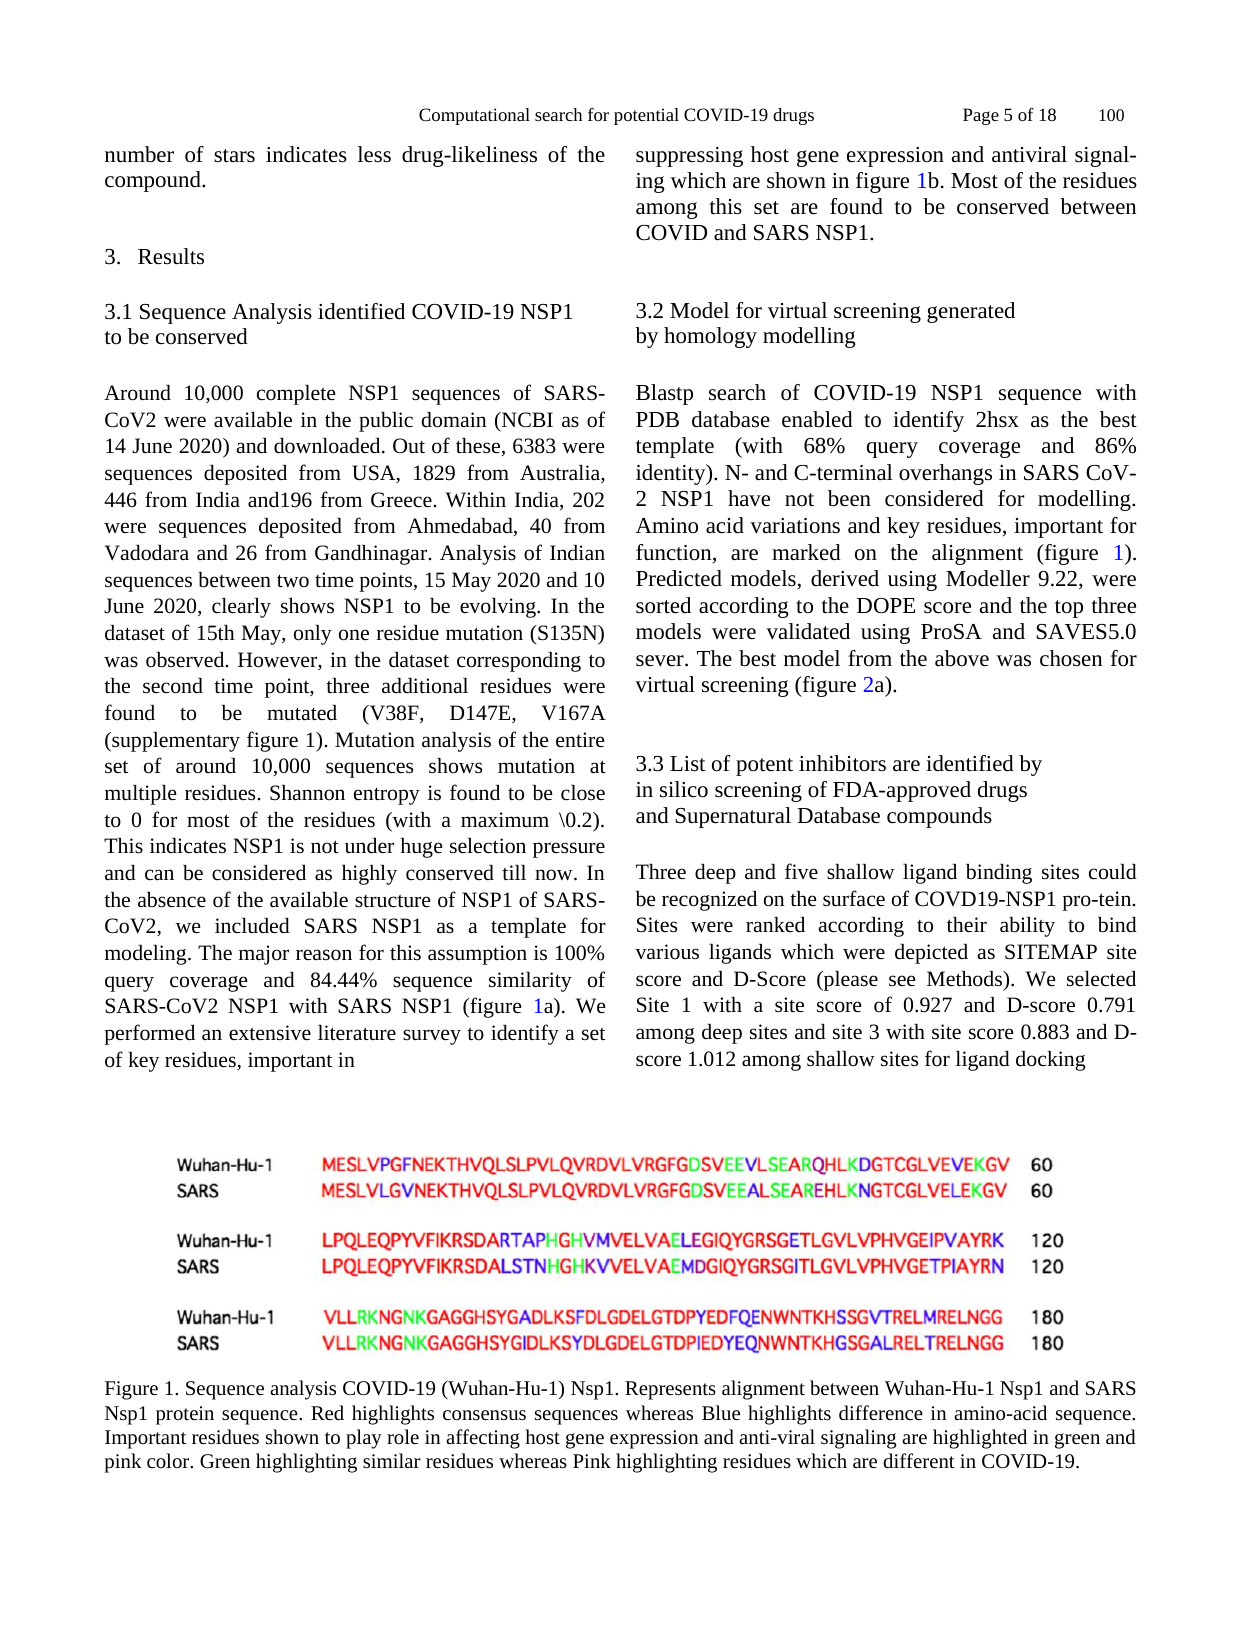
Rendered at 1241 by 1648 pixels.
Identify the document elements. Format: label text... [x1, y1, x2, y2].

text 3.3 List of potent inhibitors are identified by in silico screening of FDA-approved drugs and Supernatural Database compounds [635, 751, 1060, 828]
text Figure 1. Sequence analysis COVID-19 (Wuhan-Hu-1) Nsp1. Represents alignment between Wuhan-Hu-1 Nsp1 and SARS Nsp1 protein sequence. Red highlights consensus sequences whereas Blue highlights difference in amino-acid sequence. Important residues shown to play role in affecting host gene expression and anti-viral signaling are highlighted in green and pink color. Green highlighting similar residues whereas Pink highlighting residues which are different in COVID-19. [104, 1376, 1137, 1473]
text 3.2 Model for virtual screening generated by homology modelling [635, 298, 1035, 349]
text 3.1 Sequence Analysis identified COVID-19 NSP1 to be conserved [104, 299, 575, 349]
picture [176, 1156, 1064, 1354]
text number of stars indicates less drug-likeliness of the compound. [104, 142, 606, 192]
text Computational search for potential COVID-19 drugs Page 5 of 18 100 [419, 104, 1137, 125]
text suppressing host gene expression and antiviral signal-ing which are shown in figure 1b. Most of the residues among this set are found to be conserved between COVID and SARS NSP1. [635, 142, 1137, 245]
text 3. Results [104, 243, 606, 269]
text Three deep and five shallow ligand binding sites could be recognized on the surface of COVD19-NSP1 pro-tein. Sites were ranked according to their ability to bind various ligands which were depicted as SITEMAP site score and D-Score (please see Methods). We selected Site 1 with a site score of 0.927 and D-score 0.791 among deep sites and site 3 with site score 0.883 and D-score 1.012 among shallow sites for ligand docking [635, 859, 1137, 1071]
text Blastp search of COVID-19 NSP1 sequence with PDB database enabled to identify 2hsx as the best template (with 68% query coverage and 86% identity). N- and C-terminal overhangs in SARS CoV-2 NSP1 have not been considered for modelling. Amino acid variations and key residues, important for function, are marked on the alignment (figure 1). Predicted models, derived using Modeller 9.22, were sorted according to the DOPE score and the top three models were validated using ProSA and SAVES5.0 sever. The best model from the above was chosen for virtual screening (figure 2a). [635, 379, 1137, 698]
text Around 10,000 complete NSP1 sequences of SARS-CoV2 were available in the public domain (NCBI as of 14 June 2020) and downloaded. Out of these, 6383 were sequences deposited from USA, 1829 from Australia, 446 from India and196 from Greece. Within India, 202 were sequences deposited from Ahmedabad, 40 from Vadodara and 26 from Gandhinagar. Analysis of Indian sequences between two time points, 15 May 2020 and 10 June 2020, clearly shows NSP1 to be evolving. In the dataset of 15th May, only one residue mutation (S135N) was observed. However, in the dataset corresponding to the second time point, three additional residues were found to be mutated (V38F, D147E, V167A (supplementary figure 1). Mutation analysis of the entire set of around 10,000 sequences shows mutation at multiple residues. Shannon entropy is found to be close to 0 for most of the residues (with a maximum \0.2). This indicates NSP1 is not under huge selection pressure and can be considered as highly conserved till now. In the absence of the available structure of NSP1 of SARS-CoV2, we included SARS NSP1 as a template for modeling. The major reason for this assumption is 100% query coverage and 84.44% sequence similarity of SARS-CoV2 NSP1 with SARS NSP1 (figure 1a). We performed an extensive literature survey to identify a set of key residues, important in [104, 380, 606, 1072]
